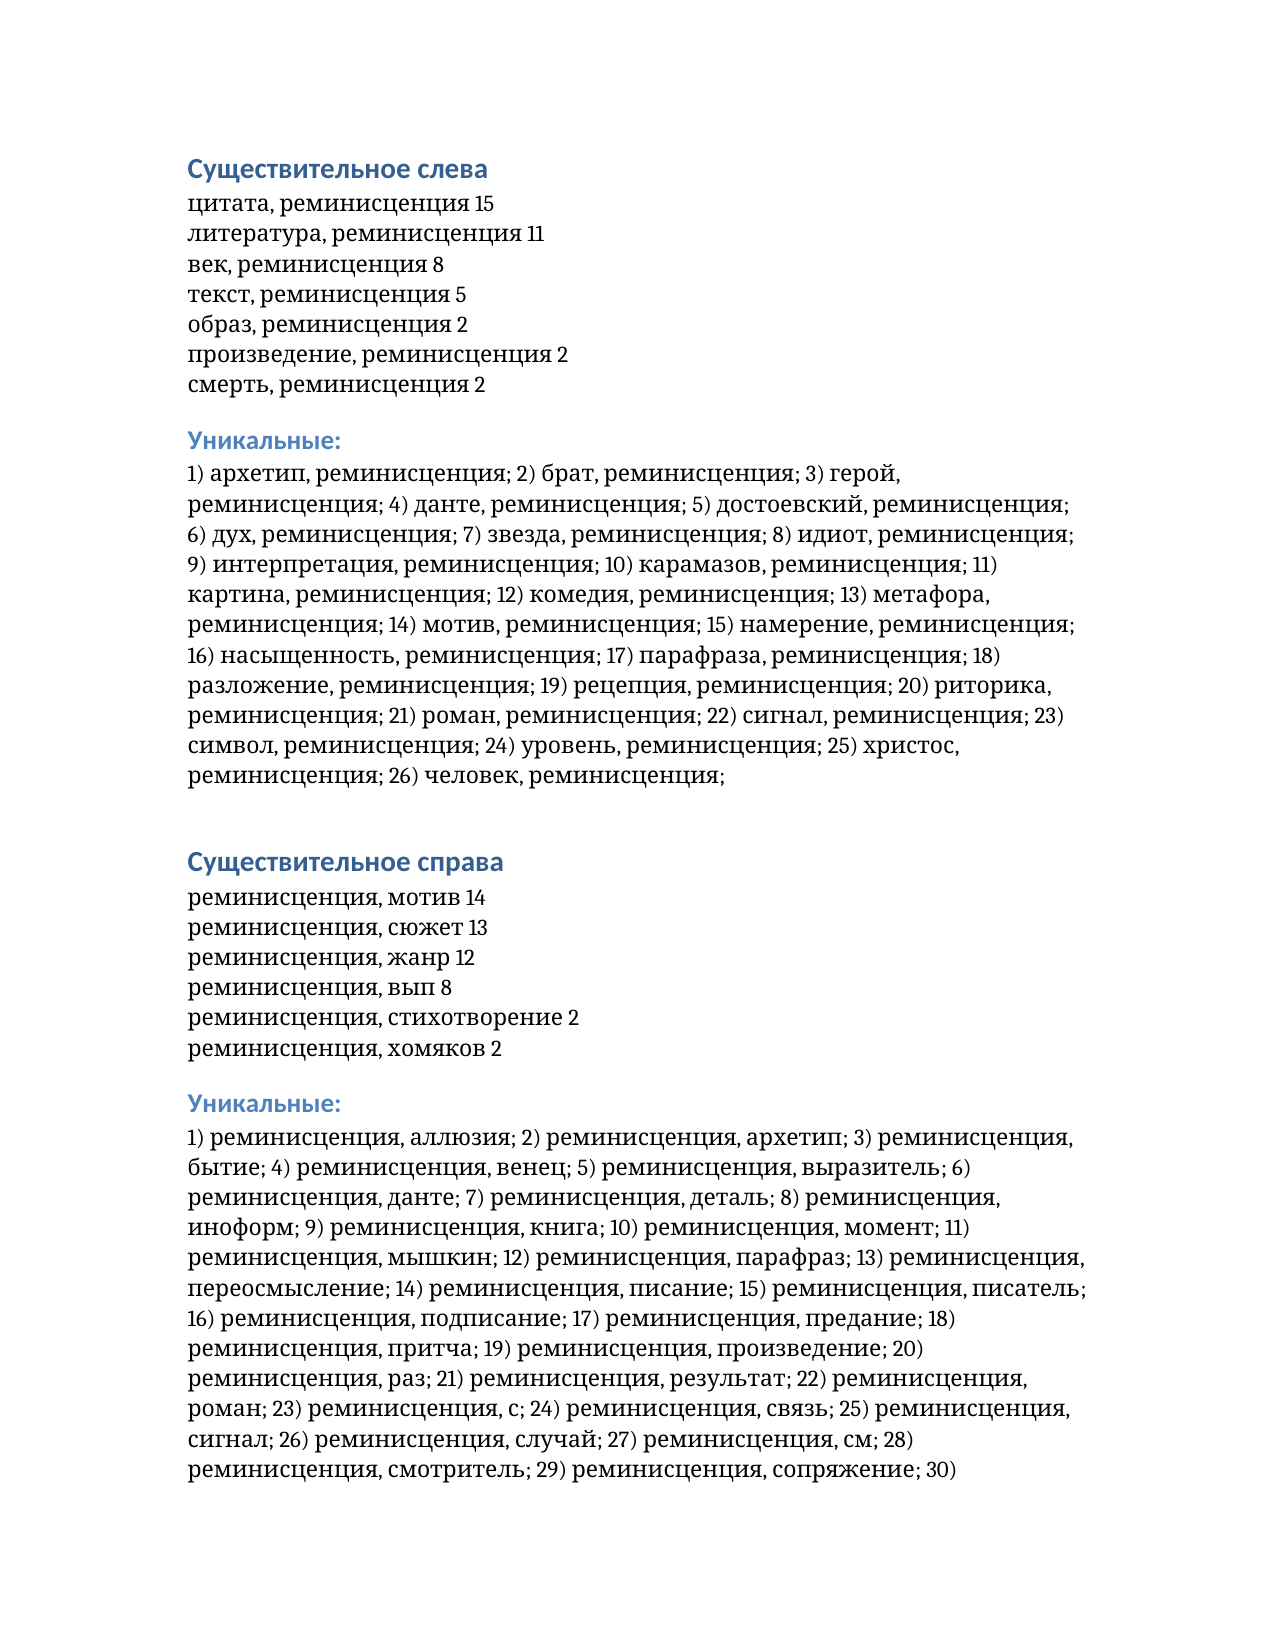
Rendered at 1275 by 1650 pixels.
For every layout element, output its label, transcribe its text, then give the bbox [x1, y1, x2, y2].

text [187, 1124, 1087, 1483]
subtitle Существительное слева [187, 150, 1087, 186]
text реминисценция, мотив 14 реминисценция, сюжет 13 реминисценция, жанр 12 реминисценция, вып 8 реминисценция, стихотворение 2 реминисценция, хомяков 2 [187, 884, 1087, 1062]
subtitle Уникальные: [187, 423, 1087, 456]
subtitle Существительное справа [187, 843, 1087, 879]
text 1) архетип, реминисценция; 2) брат, реминисценция; 3) герой, реминисценция; 4) данте, реминисценция; 5) достоевский, реминисценция; 6) дух, реминисценция; 7) звезда, реминисценция; 8) идиот, реминисценция; 9) интерпретация, реминисценция; 10) карамазов, реминисценция; 11) картина, реминисценция; 12) комедия, реминисценция; 13) метафора, реминисценция; 14) мотив, реминисценция; 15) намерение, реминисценция; 16) насыщенность, реминисценция; 17) парафраза, реминисценция; 18) разложение, реминисценция; 19) рецепция, реминисценция; 20) риторика, реминисценция; 21) роман, реминисценция; 22) сигнал, реминисценция; 23) символ, реминисценция; 24) уровень, реминисценция; 25) христос, реминисценция; 26) человек, реминисценция; [187, 461, 1087, 789]
subtitle Уникальные: [187, 1086, 1087, 1119]
text цитата, реминисценция 15 литература, реминисценция 11 век, реминисценция 8 текст, реминисценция 5 образ, реминисценция 2 произведение, реминисценция 2 смерть, реминисценция 2 [187, 191, 1087, 398]
